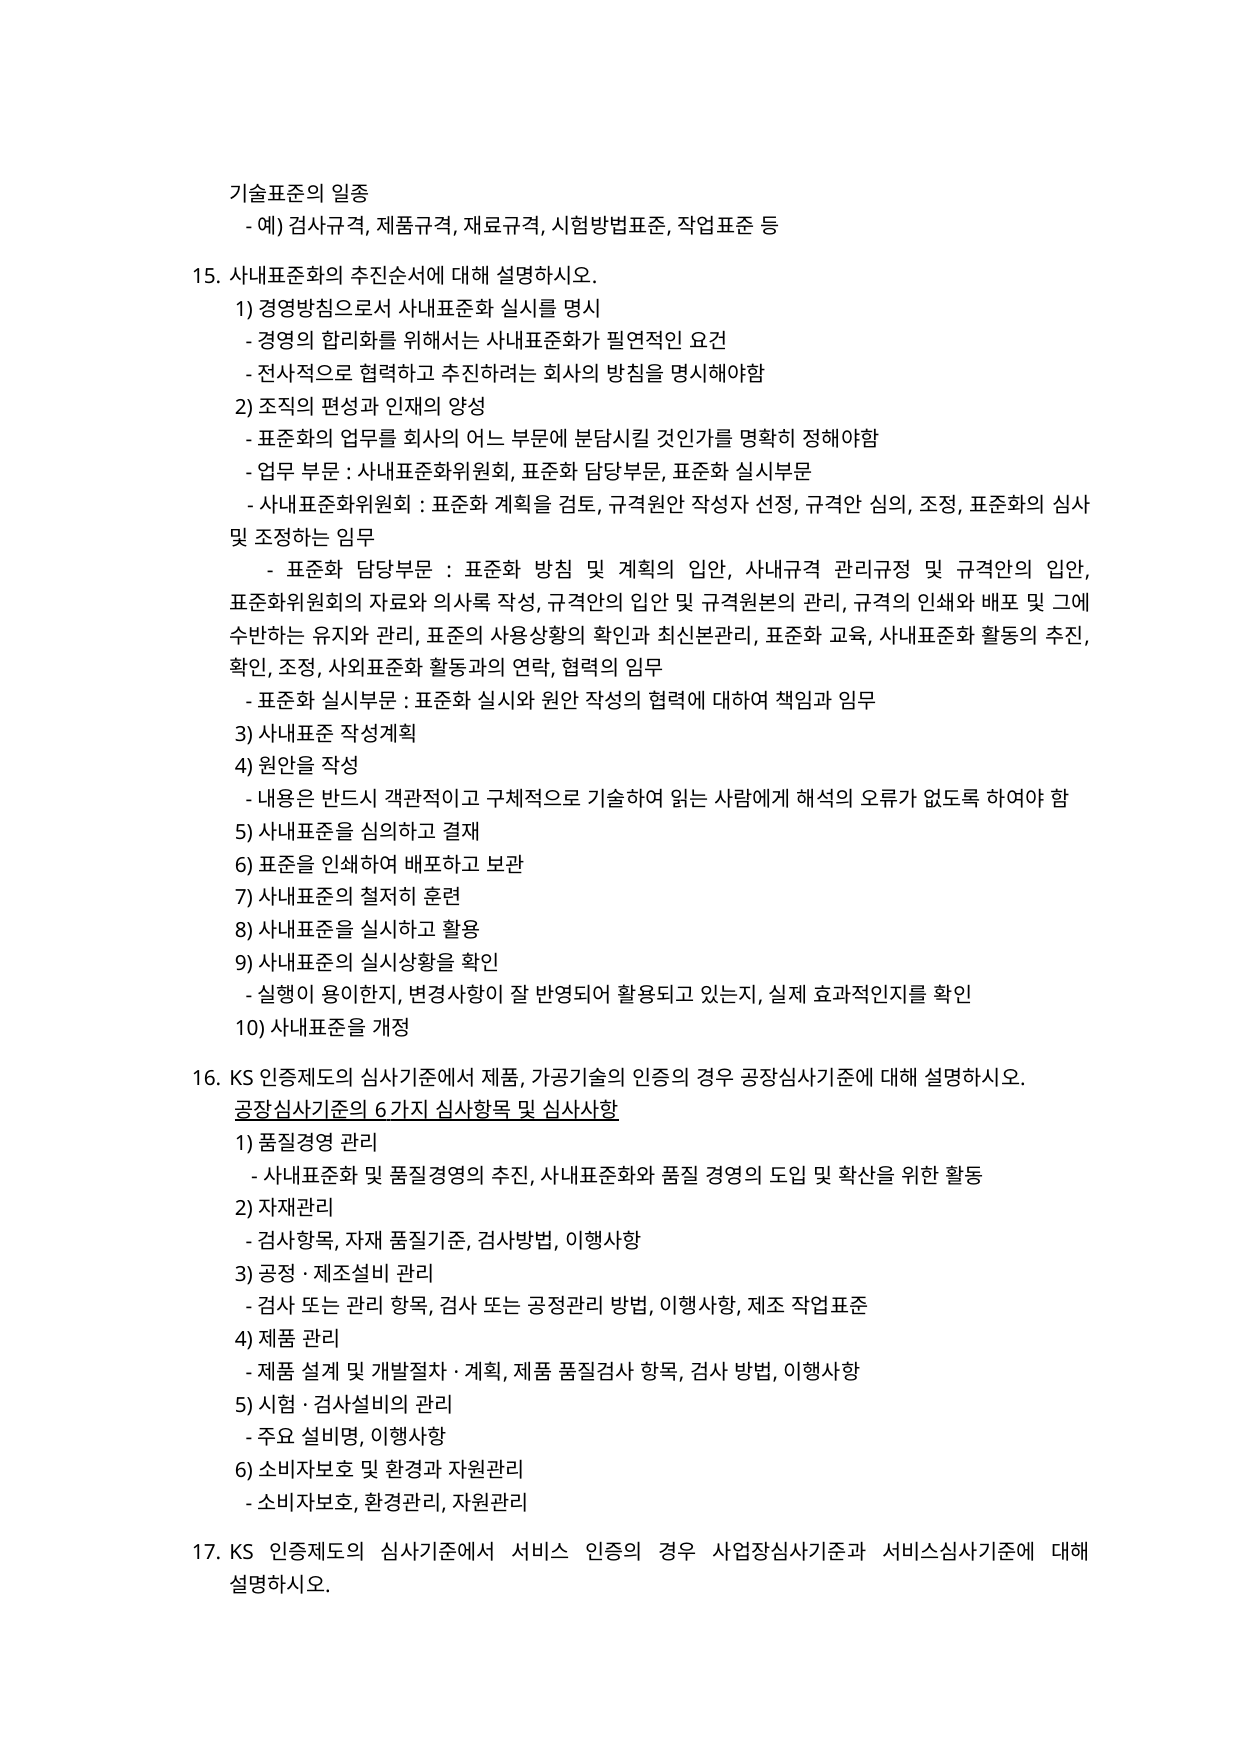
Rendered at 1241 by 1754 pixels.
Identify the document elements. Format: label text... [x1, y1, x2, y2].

list KS 인증제도의 심사기준에서 제품, 가공기술의 인증의 경우 공장심사기준에 대해 설명하시오. 공장심사기준의 6가지 심사항목 및 심사사항 1) 품질경영 관리 - 사내표준화 및 품질경영의 추진, 사내표준화와 품질 경영의 도입 및 확산을 위한 활동 2) 자재관리 - 검사항목, 자재 품질기준, 검사방법, 이행사항 3) 공정 · 제조설비 관리 - 검사 또는 관리 항목, 검사 또는 공정관리 방법, 이행사항, 제조 작업표준 4) 제품 관리 - 제품 설계 및 개발절차 · 계획, 제품 품질검사 항목, 검사 방법, 이행사항 5) 시험 · 검사설비의 관리 - 주요 설비명, 이행사항 6) 소비자보호 및 환경과 자원관리 - 소비자보호, 환경관리, 자원관리 [192, 1061, 1090, 1516]
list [192, 177, 1090, 240]
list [192, 1535, 1090, 1598]
list 사내표준화의 추진순서에 대해 설명하시오. 1) 경영방침으로서 사내표준화 실시를 명시 - 경영의 합리화를 위해서는 사내표준화가 필연적인 요건 - 전사적으로 협력하고 추진하려는 회사의 방침을 명시해야함 2) 조직의 편성과 인재의 양성 - 표준화의 업무를 회사의 어느 부문에 분담시킬 것인가를 명확히 정해야함 - 업무 부문 : 사내표준화위원회, 표준화 담당부문, 표준화 실시부문 - 사내표준화위원회 : 표준화 계획을 검토, 규격원안 작성자 선정, 규격안 심의, 조정, 표준화의 심사 및 조정하는 임무 - 표준화 담당부문 : 표준화 방침 및 계획의 입안, 사내규격 관리규정 및 규격안의 입안, 표준화위원회의 자료와 의사록 작성, 규격안의 입안 및 규격원본의 관리, 규격의 인쇄와 배포 및 그에 수반하는 유지와 관리, 표준의 사용상황의 확인과 최신본관리, 표준화 교육, 사내표준화 활동의 추진, 확인, 조정, 사외표준화 활동과의 연락, 협력의 임무 - 표준화 실시부문 : 표준화 실시와 원안 작성의 협력에 대하여 책임과 임무 3) 사내표준 작성계획 4) 원안을 작성 - 내용은 반드시 객관적이고 구체적으로 기술하여 읽는 사람에게 해석의 오류가 없도록 하여야 함 5) 사내표준을 심의하고 결재 6) 표준을 인쇄하여 배포하고 보관 7) 사내표준의 철저히 훈련 8) 사내표준을 실시하고 활용 9) 사내표준의 실시상황을 확인 - 실행이 용이한지, 변경사항이 잘 반영되어 활용되고 있는지, 실제 효과적인지를 확인 10) 사내표준을 개정 [192, 259, 1090, 1042]
